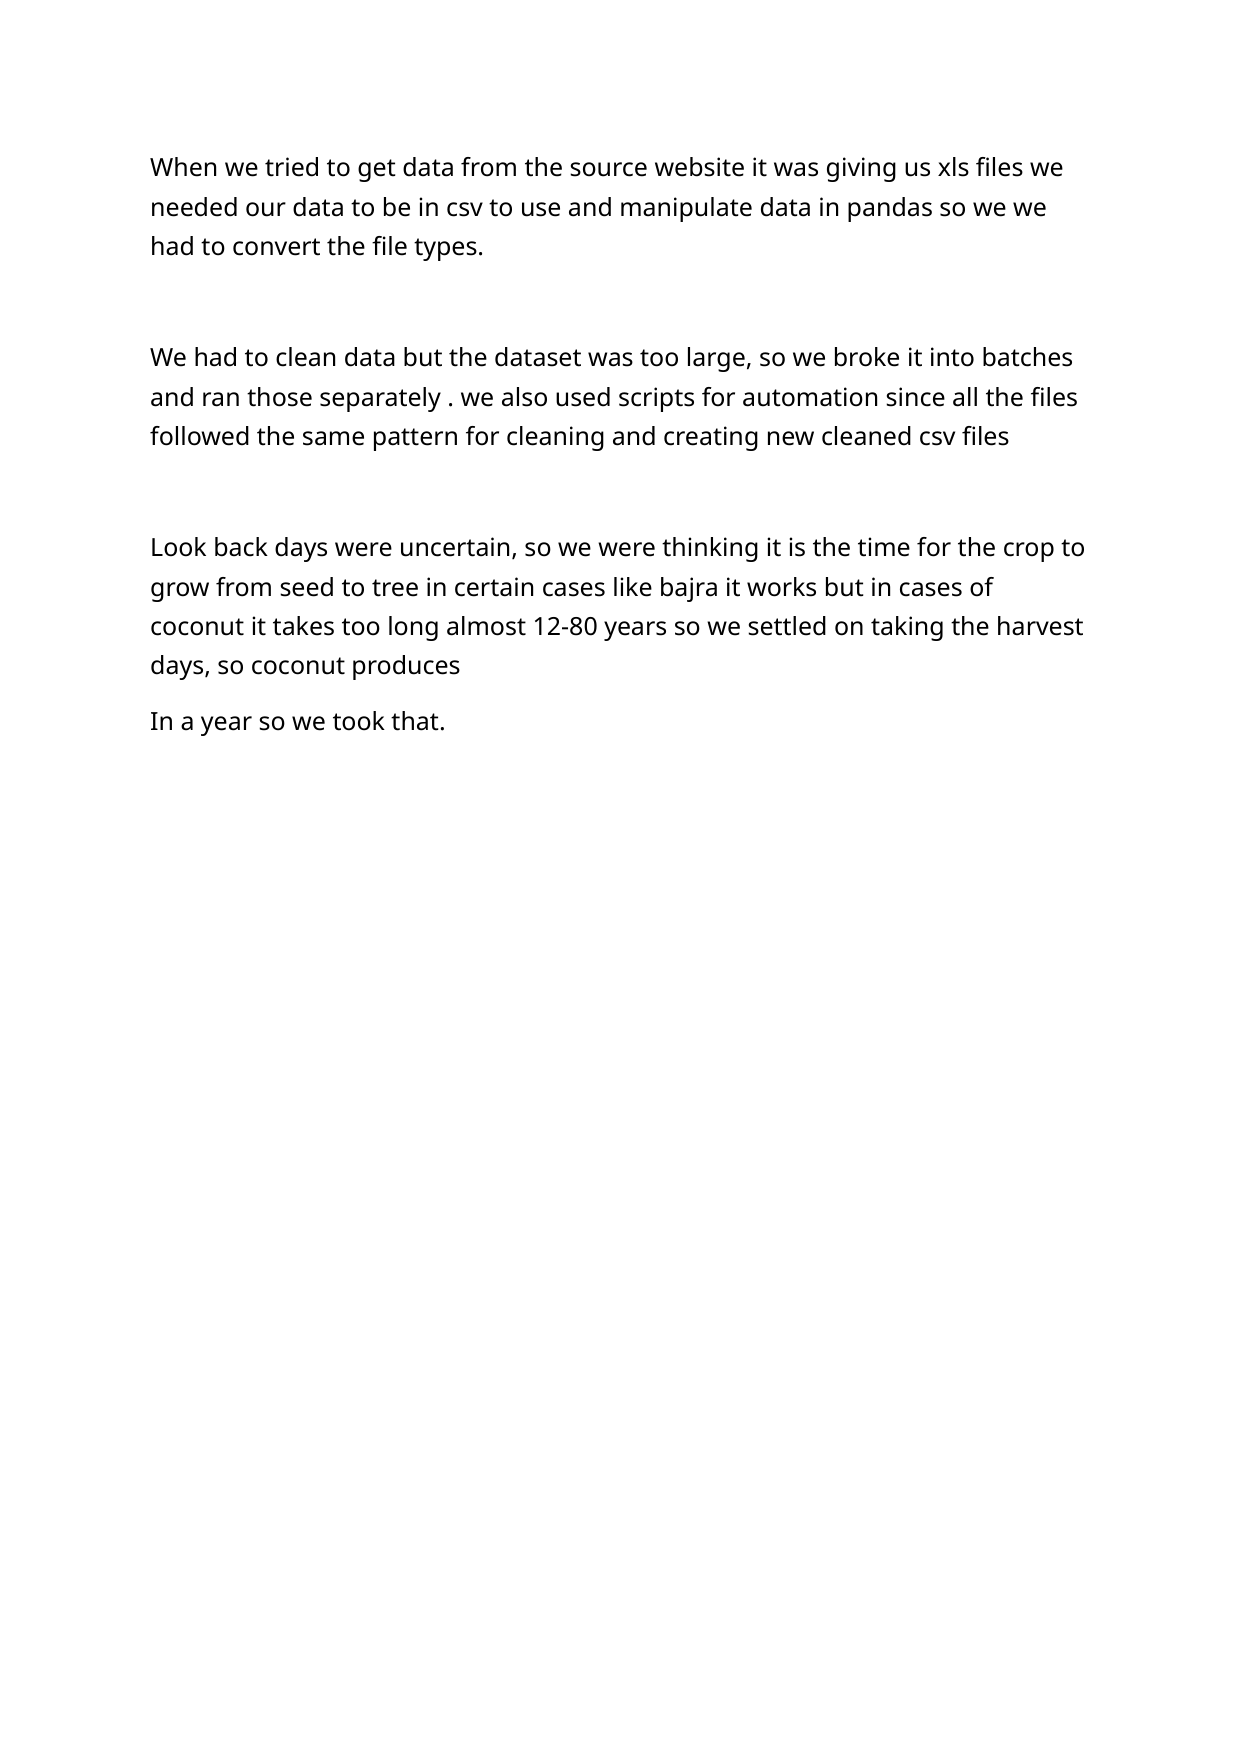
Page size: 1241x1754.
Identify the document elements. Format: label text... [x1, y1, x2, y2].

text When we tried to get data from the source website it was giving us xls files we needed our data to be in csv to use and manipulate data in pandas so we we had to convert the file types. [150, 150, 1090, 262]
text In a year so we took that. [150, 703, 1090, 737]
text We had to clean data but the dataset was too large, so we broke it into batches and ran those separately . we also used scripts for automation since all the files followed the same pattern for cleaning and creating new cleaned csv files [150, 340, 1090, 452]
text Look back days were uncertain, so we were thinking it is the time for the crop to grow from seed to tree in certain cases like bajra it works but in cases of coconut it takes too long almost 12-80 years so we settled on taking the harvest days, so coconut produces [150, 530, 1090, 682]
